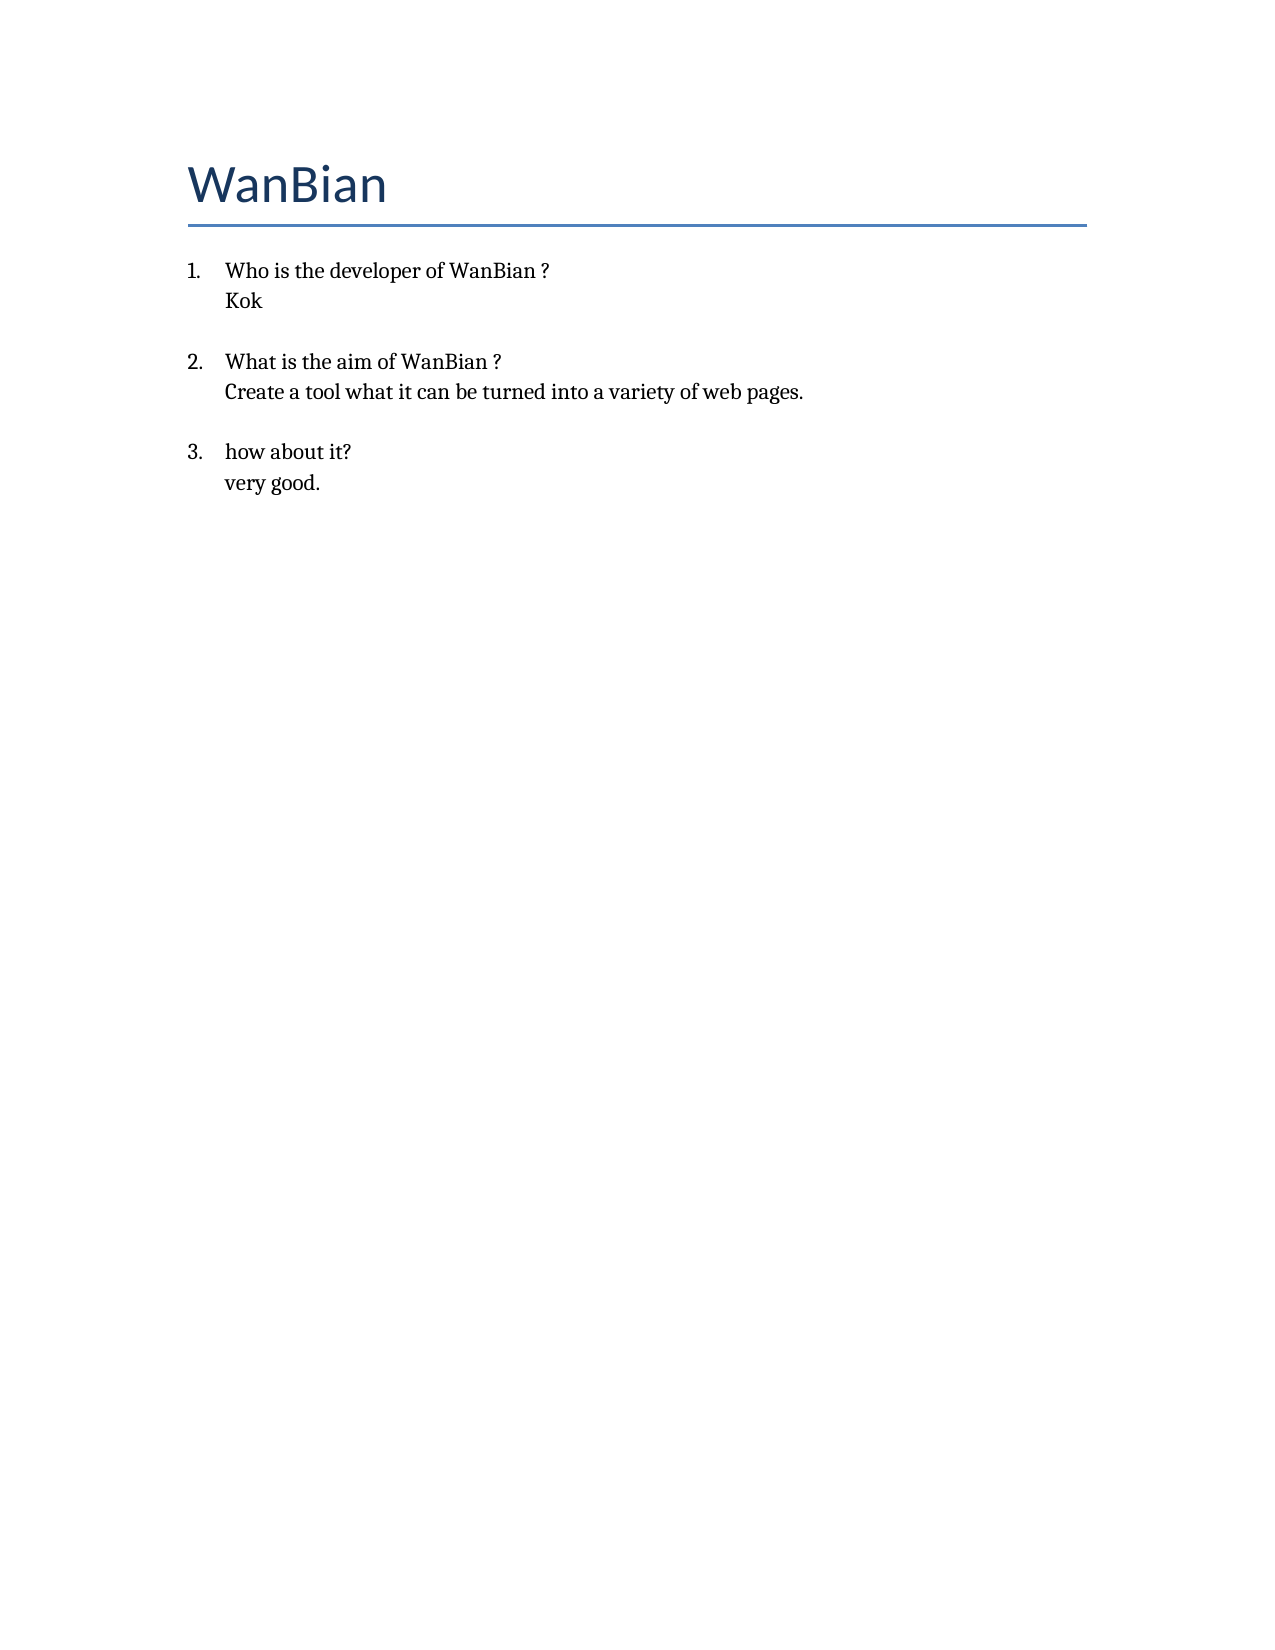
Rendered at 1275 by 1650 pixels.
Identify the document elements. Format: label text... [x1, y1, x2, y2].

list What is the aim of WanBian ? Create a tool what it can be turned into a variety of web pages. [187, 348, 1087, 435]
title WanBian [187, 150, 1087, 227]
list how about it? very good. [187, 439, 1087, 526]
list Who is the developer of WanBian ? Kok [187, 258, 1087, 344]
